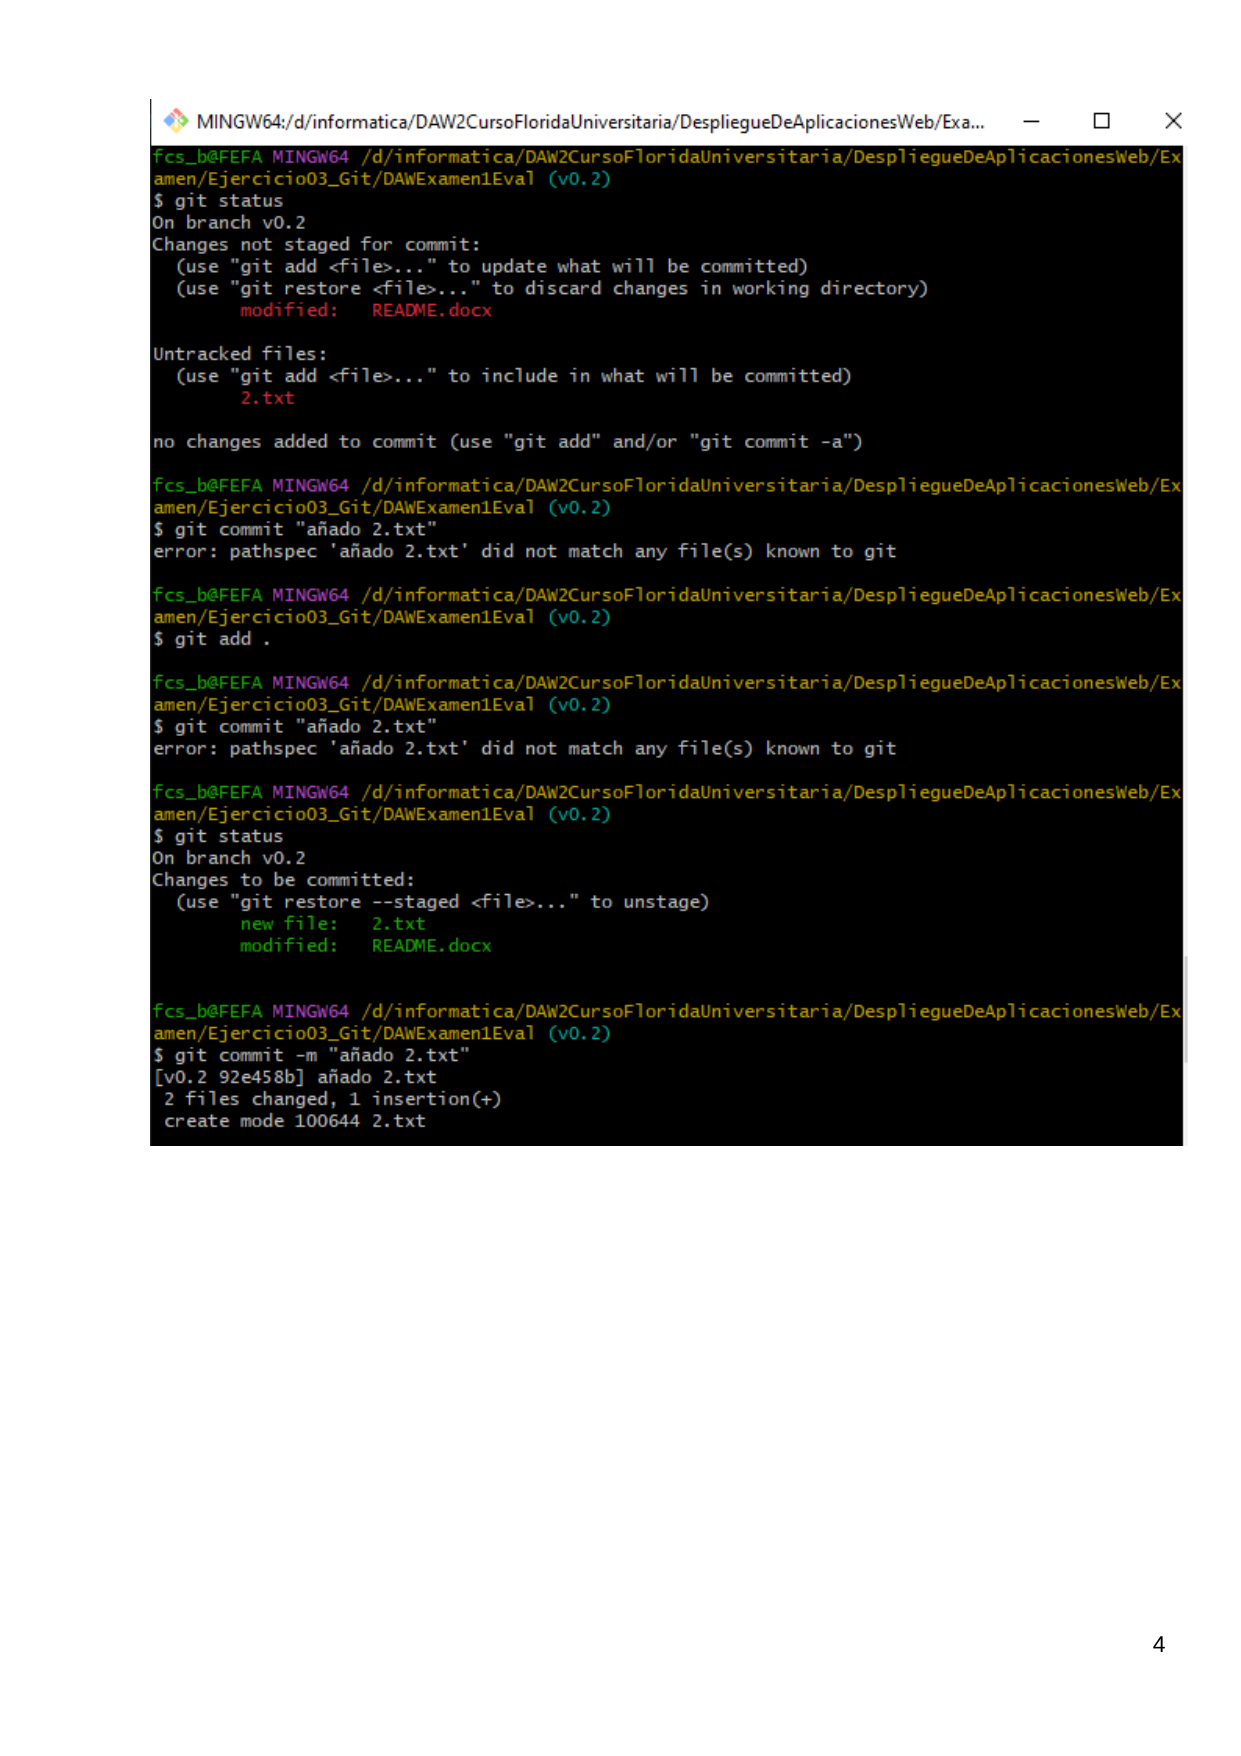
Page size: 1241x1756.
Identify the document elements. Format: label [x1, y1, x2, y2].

picture [150, 99, 1188, 1146]
